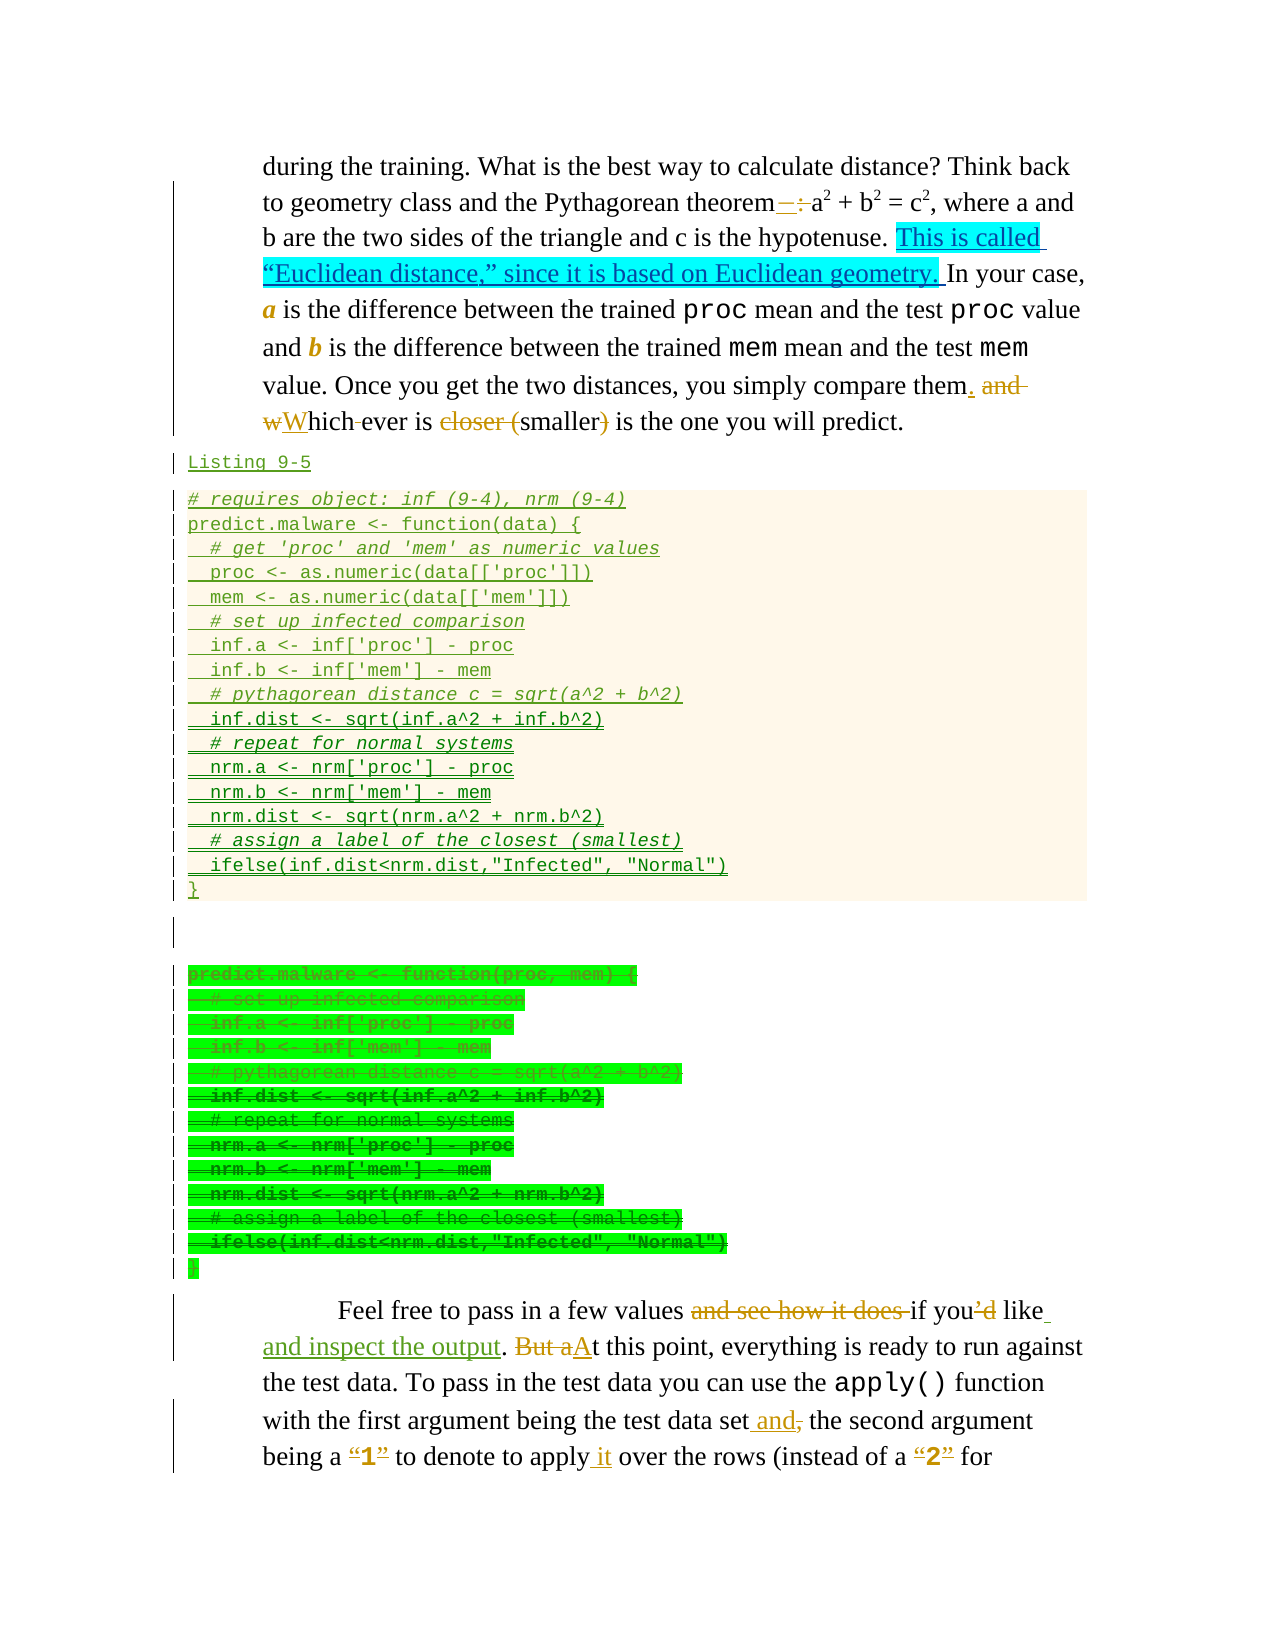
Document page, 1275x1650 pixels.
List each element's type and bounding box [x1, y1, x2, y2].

text [262, 150, 1087, 436]
text [262, 1294, 1087, 1473]
